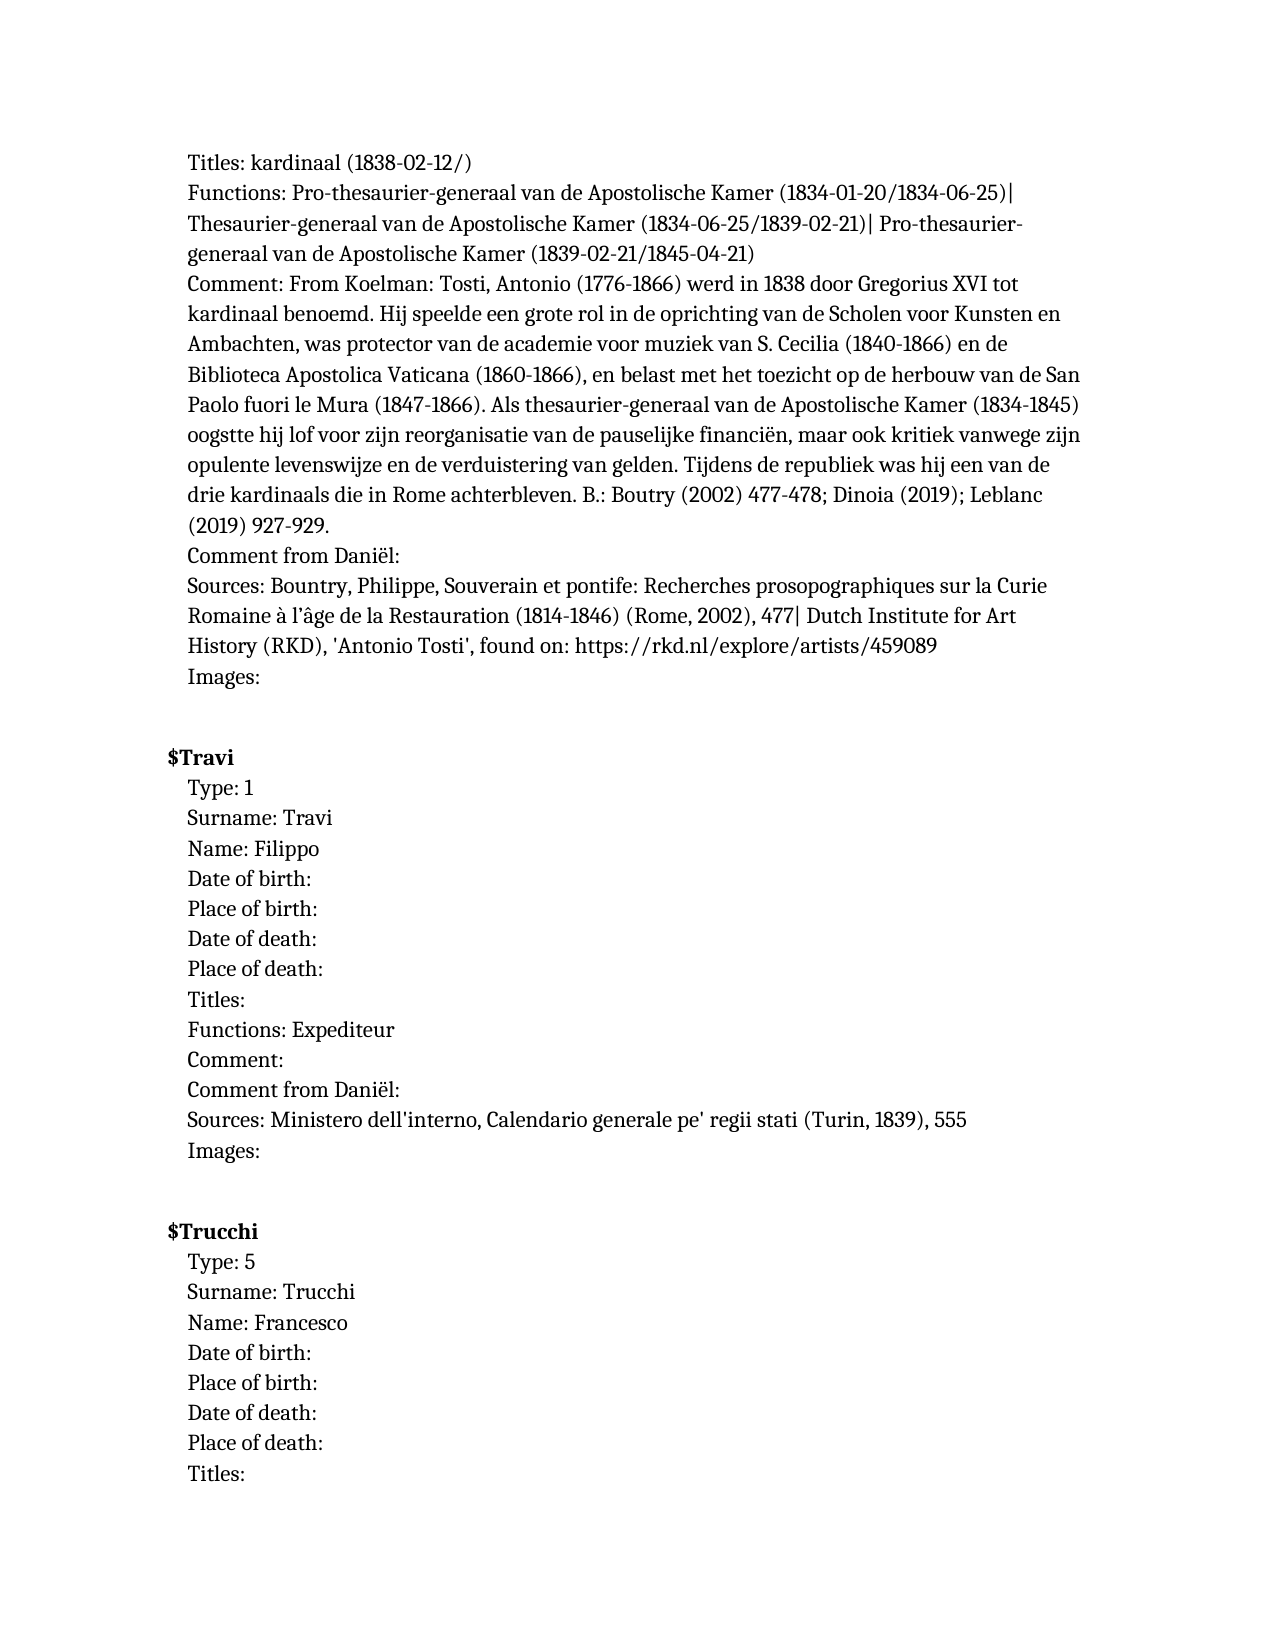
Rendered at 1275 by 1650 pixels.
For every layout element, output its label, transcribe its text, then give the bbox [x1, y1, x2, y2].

text $Travi Type: 1 Surname: Travi Name: Filippo Date of birth: Place of birth: Date of death: Place of death: Titles: Functions: Expediteur Comment: Comment from Daniël: Sources: Ministero dell'interno, Calendario generale pe' regii stati (Turin, 1839), 555 Images: [167, 745, 1087, 1194]
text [167, 150, 1087, 720]
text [167, 1219, 1087, 1487]
